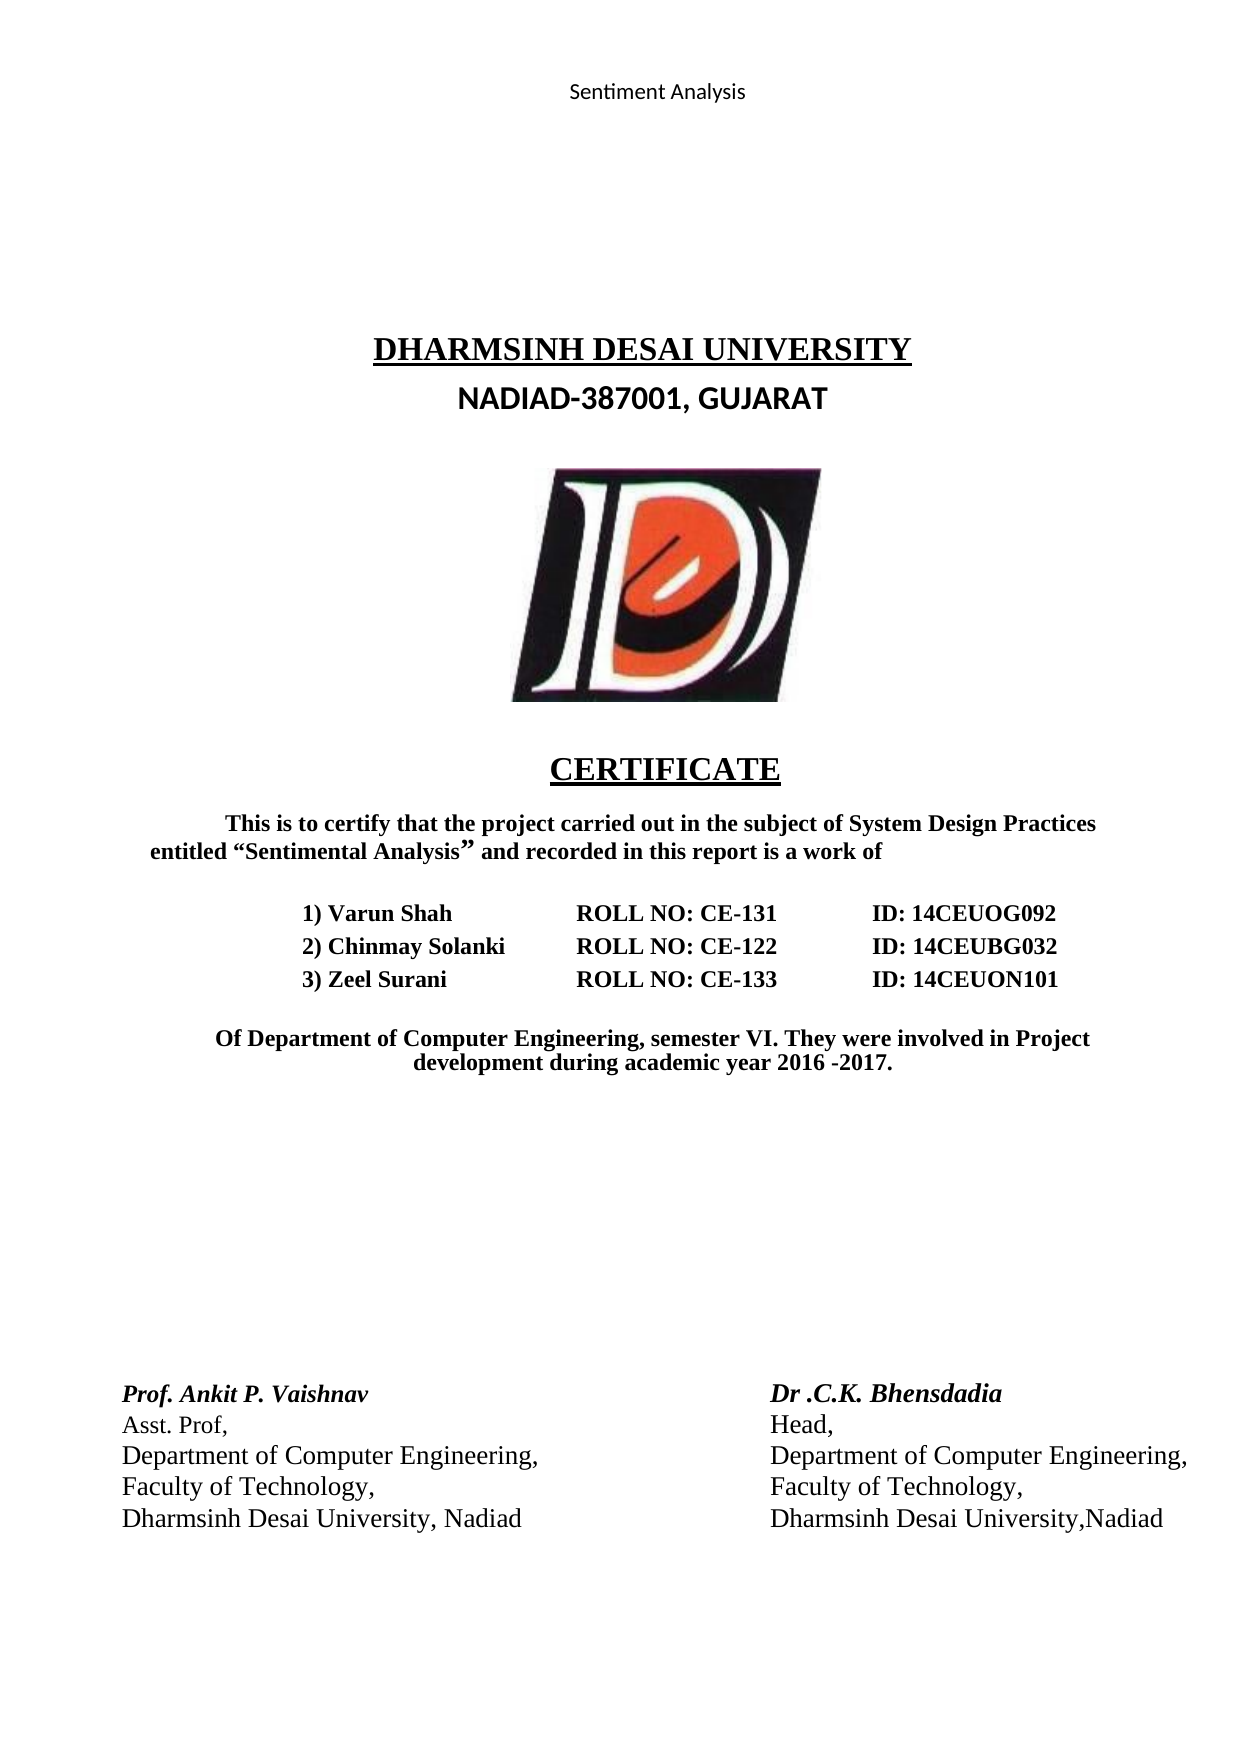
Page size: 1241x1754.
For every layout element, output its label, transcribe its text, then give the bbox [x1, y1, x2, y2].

table_header 1) Varun Shah [302, 894, 576, 927]
table_header ROLL NO: CE-131 [576, 894, 872, 927]
text Dharmsinh Desai University, Nadiad Dharmsinh Desai University,Nadiad [122, 1502, 1210, 1533]
table_cell ID: 14CEUON101 [872, 960, 1116, 993]
picture [510, 468, 822, 702]
table_cell ROLL NO: CE-133 [576, 960, 872, 993]
table_cell 2) Chinmay Solanki [302, 927, 576, 960]
text Prof. Ankit P. Vaishnav Dr .C.K. Bhensdadia [122, 1377, 1210, 1408]
text CERTIFICATE [105, 749, 1150, 788]
text Faculty of Technology, Faculty of Technology, [122, 1470, 1210, 1501]
table_cell 3) Zeel Surani [302, 960, 576, 993]
text Of Department of Computer Engineering, semester VI. They were involved in Project development during academic year 2016 -2017. [150, 1027, 1156, 1076]
text Asst. Prof, Head, [122, 1408, 1210, 1439]
text NADIAD-387001, GUJARAT [105, 377, 1105, 418]
text Department of Computer Engineering, Department of Computer Engineering, [122, 1439, 1210, 1470]
table_header ID: 14CEUOG092 [872, 894, 1116, 927]
table_cell ROLL NO: CE-122 [576, 927, 872, 960]
table_cell ID: 14CEUBG032 [872, 927, 1116, 960]
text DHARMSINH DESAI UNIVERSITY [105, 329, 1105, 368]
text This is to certify that the project carried out in the subject of System Design Practices entitled “Sentimental Analysis” and recorded in this report is a work of [150, 812, 1177, 866]
